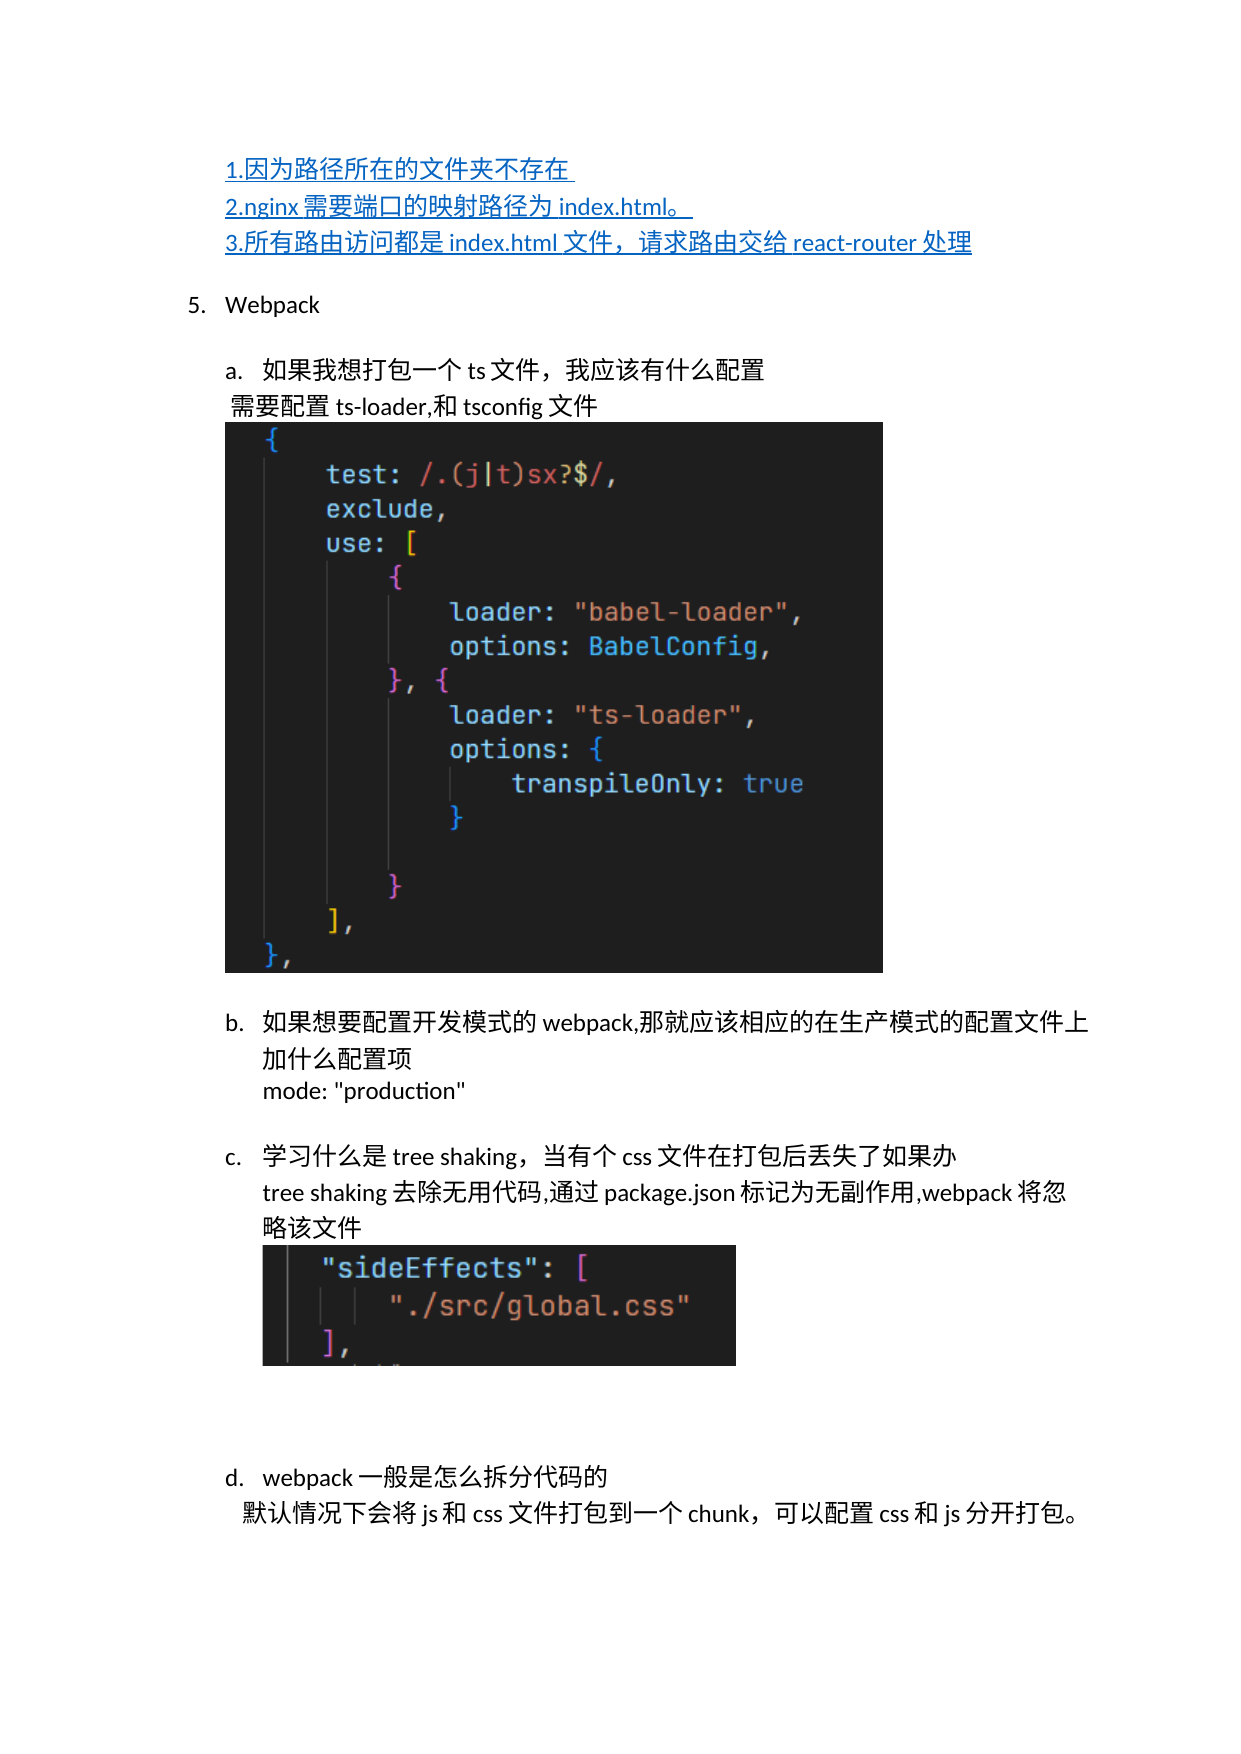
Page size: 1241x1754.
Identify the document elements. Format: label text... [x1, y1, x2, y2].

picture [225, 422, 883, 973]
list 需要配置ts-loader,和tsconfig文件 [225, 387, 1090, 423]
list 如果我想打包一个ts文件，我应该有什么配置 [225, 350, 1090, 387]
list mode: "production" [225, 1075, 1090, 1106]
list tree shaking 去除无用代码,通过package.json标记为无副作用,webpack将忽略该文件 [262, 1173, 1090, 1245]
picture [262, 1245, 736, 1366]
text 3.所有路由访问都是index.html文件，请求路由交给react-router处理 [225, 222, 1090, 259]
list webpack一般是怎么拆分代码的 [225, 1457, 1090, 1493]
list 学习什么是tree shaking，当有个css文件在打包后丢失了如果办 [225, 1136, 1090, 1173]
list Webpack [187, 289, 1090, 320]
list 如果想要配置开发模式的webpack,那就应该相应的在生产模式的配置文件上加什么配置项 [225, 1003, 1090, 1075]
list 默认情况下会将js和css文件打包到一个chunk，可以配置css和js分开打包。 [225, 1493, 1090, 1529]
text 2.nginx需要端口的映射路径为index.html。 [225, 186, 1090, 222]
text 1.因为路径所在的文件夹不存在 [225, 150, 1090, 186]
